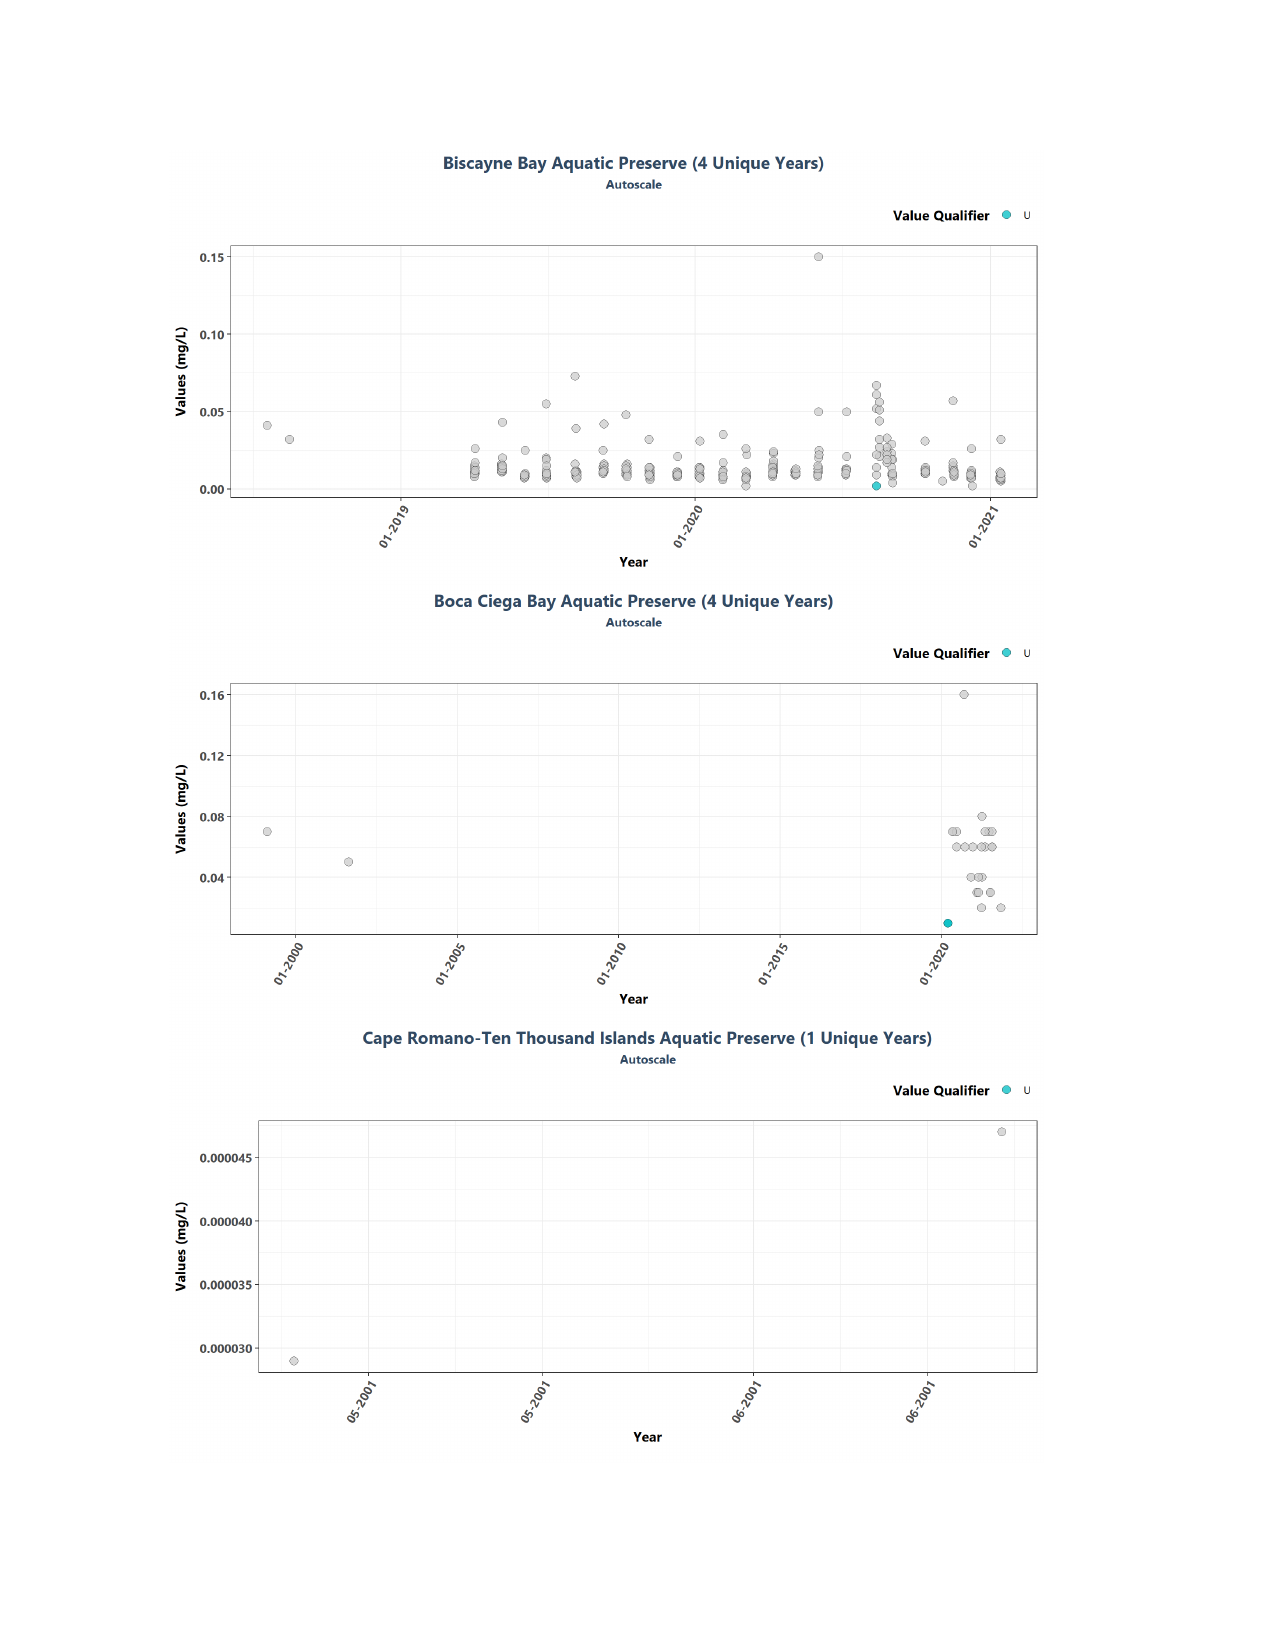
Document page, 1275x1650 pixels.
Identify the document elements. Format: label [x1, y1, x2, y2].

picture [168, 150, 1044, 1463]
